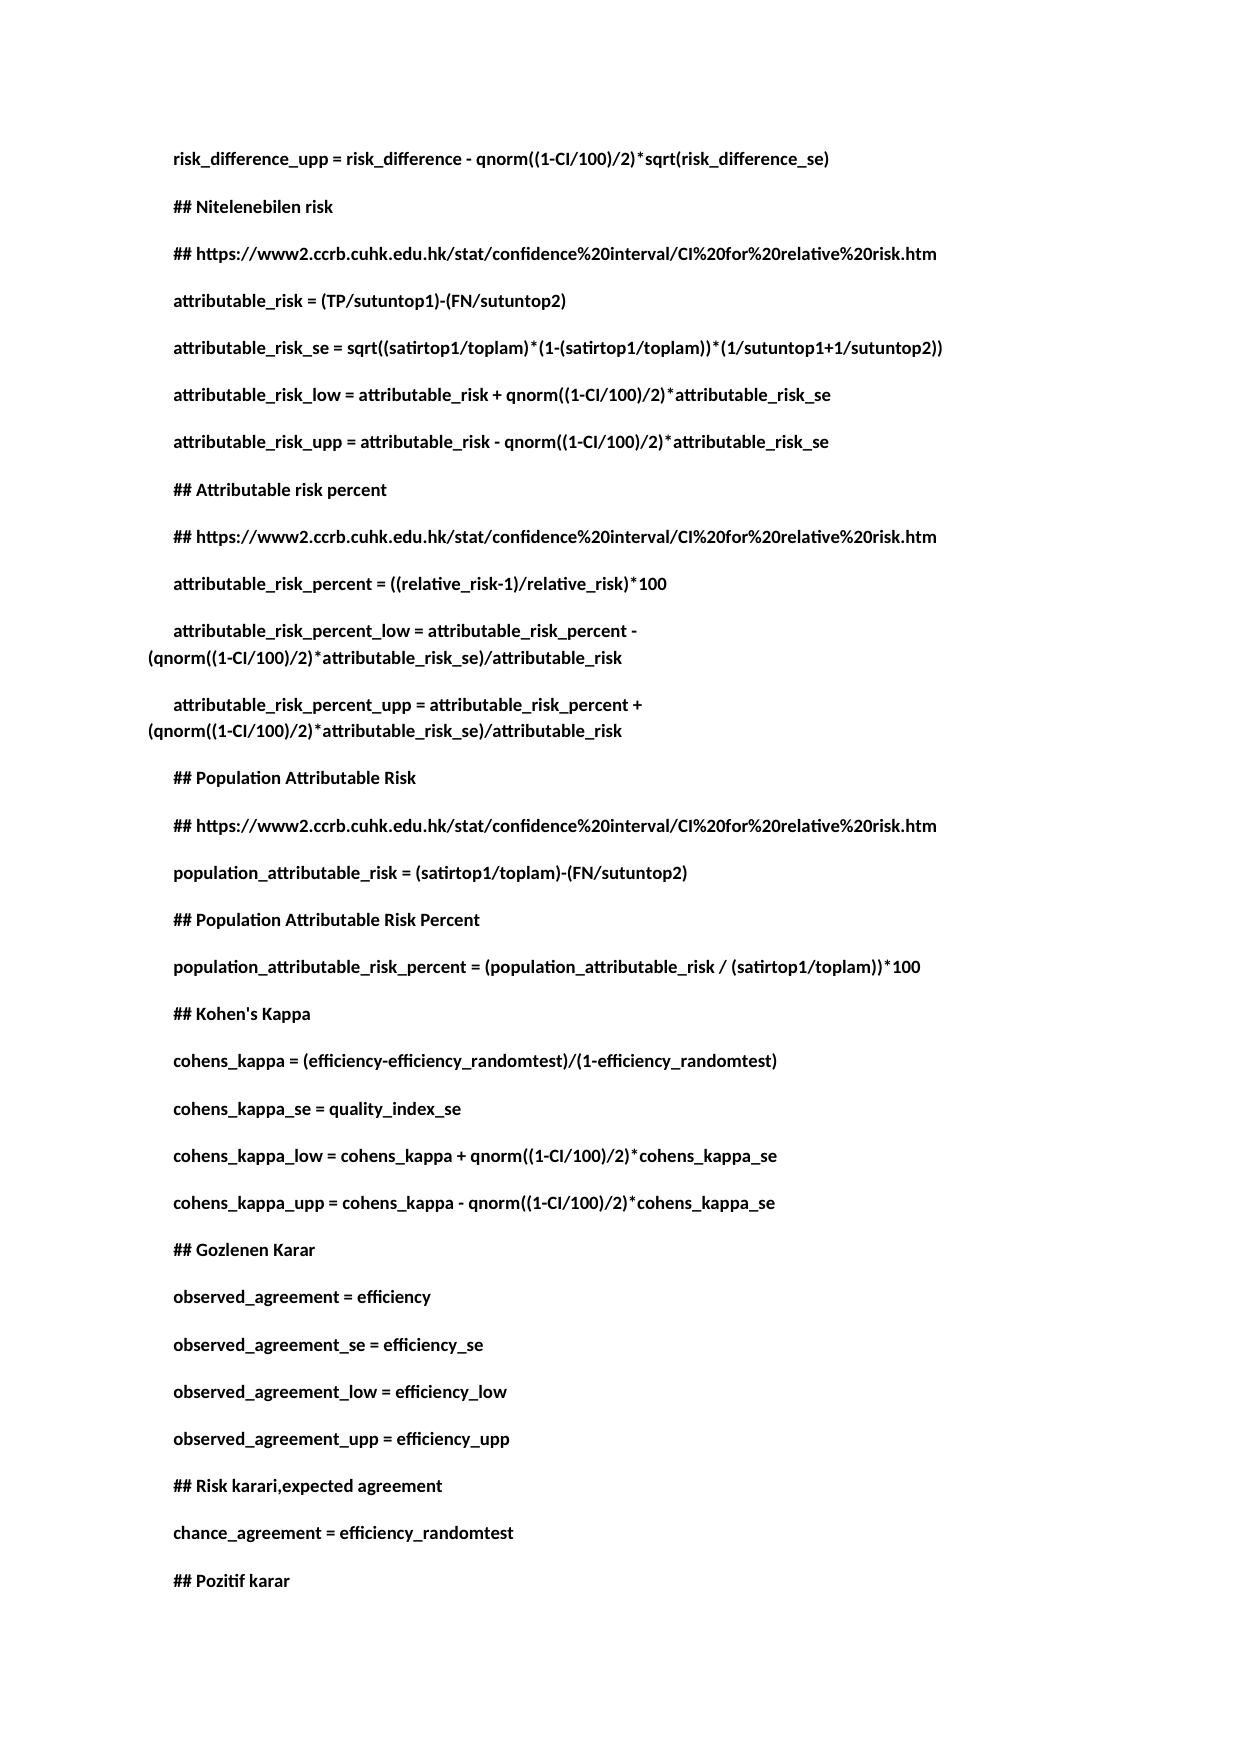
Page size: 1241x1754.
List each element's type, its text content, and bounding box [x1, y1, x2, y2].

text attributable_risk_percent = ((relative_risk-1)/relative_risk)*100 [148, 572, 1093, 595]
text attributable_risk = (TP/sutuntop1)-(FN/sutuntop2) [148, 289, 1093, 312]
text observed_agreement_low = efficiency_low [148, 1380, 1093, 1403]
text risk_difference_upp = risk_difference - qnorm((1-CI/100)/2)*sqrt(risk_difference_se) [148, 148, 1093, 171]
text population_attributable_risk_percent = (population_attributable_risk / (satirtop1/toplam))*100 [148, 955, 1093, 978]
text ## Nitelenebilen risk [148, 195, 1093, 218]
text ## Population Attributable Risk Percent [148, 908, 1093, 931]
text chance_agreement = efficiency_randomtest [148, 1522, 1093, 1544]
text ## Kohen's Kappa [148, 1002, 1093, 1025]
text ## Attributable risk percent [148, 478, 1093, 501]
text ## Population Attributable Risk [148, 767, 1093, 789]
text cohens_kappa = (efficiency-efficiency_randomtest)/(1-efficiency_randomtest) [148, 1050, 1093, 1073]
text attributable_risk_percent_upp = attributable_risk_percent + (qnorm((1-CI/100)/2)*attributable_risk_se)/attributable_risk [148, 693, 1093, 742]
text ## https://www2.ccrb.cuhk.edu.hk/stat/confidence%20interval/CI%20for%20relative%20risk.htm [148, 242, 1093, 265]
text observed_agreement_se = efficiency_se [148, 1333, 1093, 1356]
text observed_agreement_upp = efficiency_upp [148, 1427, 1093, 1450]
text ## Gozlenen Karar [148, 1238, 1093, 1261]
text attributable_risk_se = sqrt((satirtop1/toplam)*(1-(satirtop1/toplam))*(1/sutuntop1+1/sutuntop2)) [148, 336, 1093, 359]
text cohens_kappa_se = quality_index_se [148, 1097, 1093, 1120]
text ## https://www2.ccrb.cuhk.edu.hk/stat/confidence%20interval/CI%20for%20relative%20risk.htm [148, 814, 1093, 837]
text ## Pozitif karar [148, 1569, 1093, 1592]
text ## Risk karari,expected agreement [148, 1474, 1093, 1497]
text attributable_risk_low = attributable_risk + qnorm((1-CI/100)/2)*attributable_risk_se [148, 383, 1093, 406]
text observed_agreement = efficiency [148, 1286, 1093, 1308]
text attributable_risk_percent_low = attributable_risk_percent - (qnorm((1-CI/100)/2)*attributable_risk_se)/attributable_risk [148, 619, 1093, 669]
text cohens_kappa_upp = cohens_kappa - qnorm((1-CI/100)/2)*cohens_kappa_se [148, 1191, 1093, 1214]
text population_attributable_risk = (satirtop1/toplam)-(FN/sutuntop2) [148, 861, 1093, 884]
text cohens_kappa_low = cohens_kappa + qnorm((1-CI/100)/2)*cohens_kappa_se [148, 1144, 1093, 1167]
text attributable_risk_upp = attributable_risk - qnorm((1-CI/100)/2)*attributable_risk_se [148, 431, 1093, 454]
text ## https://www2.ccrb.cuhk.edu.hk/stat/confidence%20interval/CI%20for%20relative%20risk.htm [148, 525, 1093, 548]
